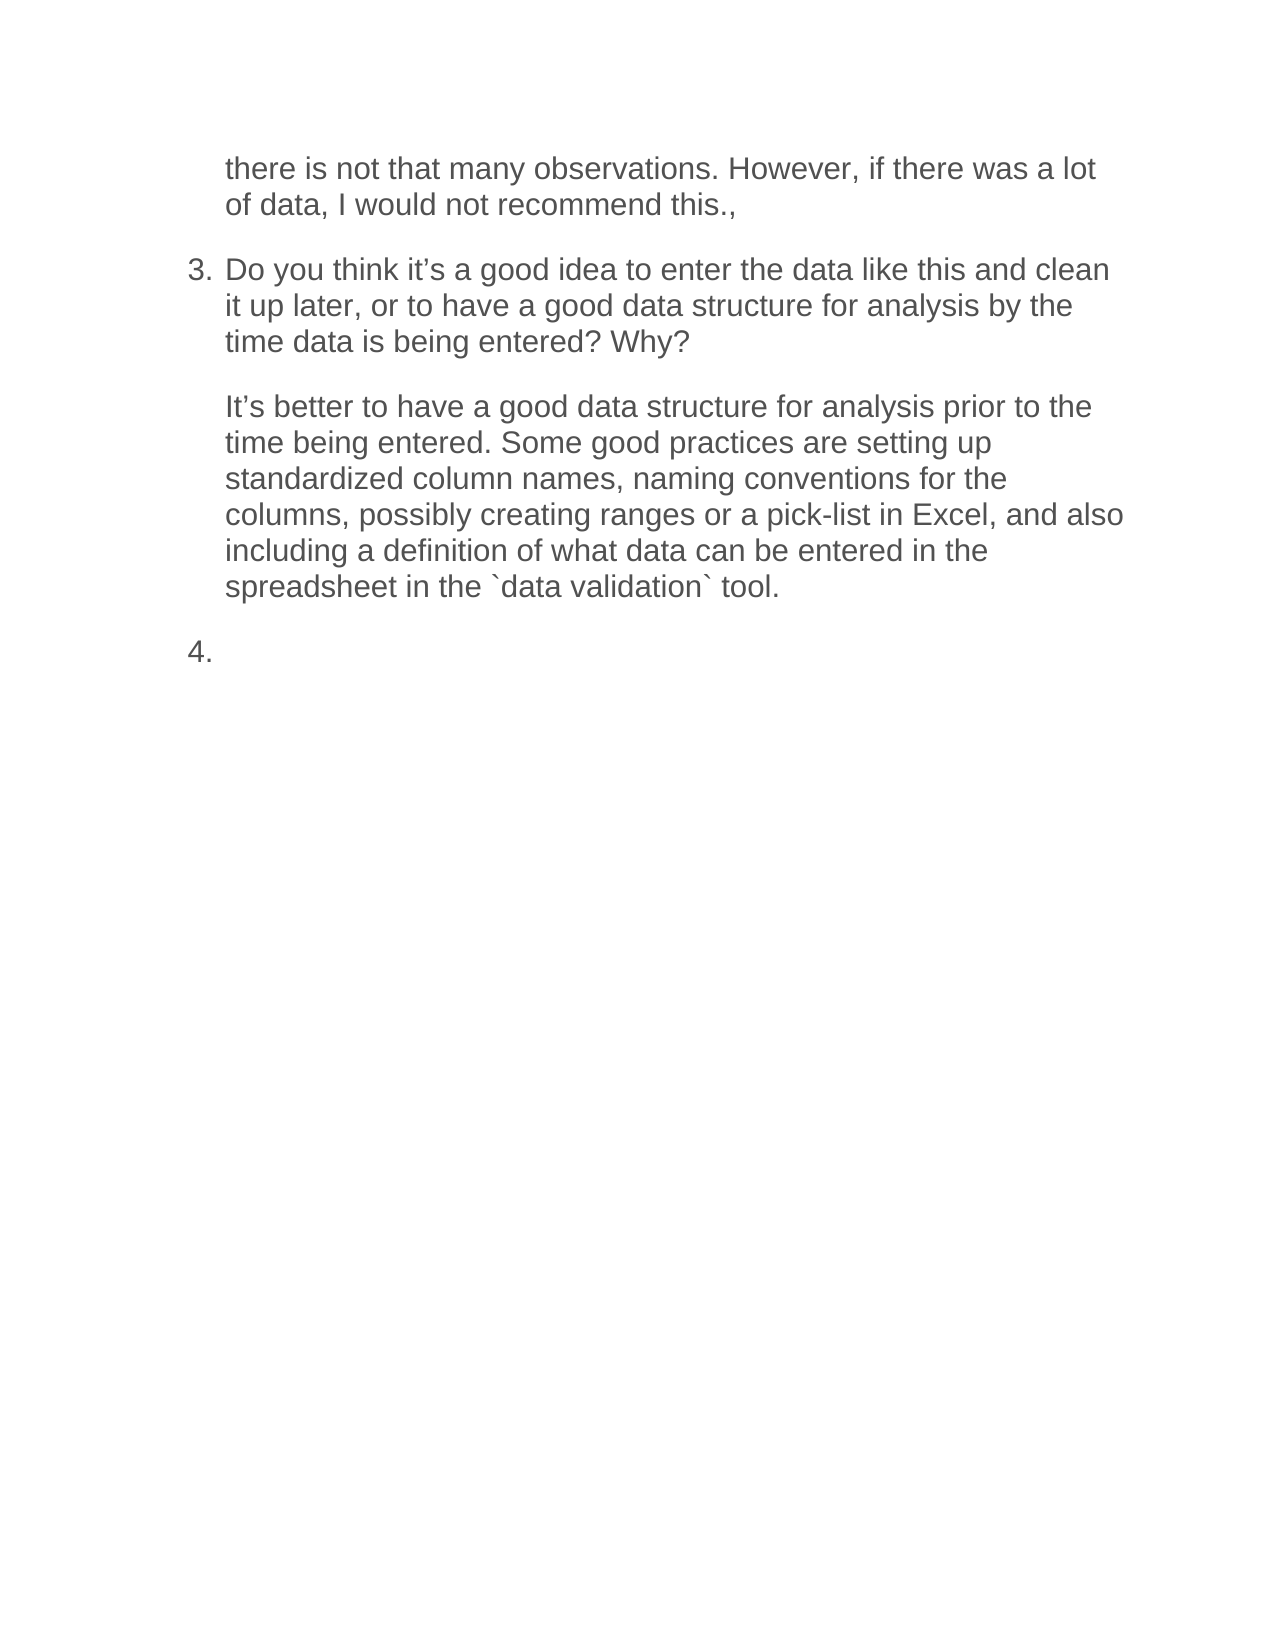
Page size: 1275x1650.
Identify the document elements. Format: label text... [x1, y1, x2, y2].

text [225, 150, 1125, 222]
list Do you think it’s a good idea to enter the data like this and clean it up later, or to have a good data structure for analysis by the time data is being entered? Why? [187, 251, 1125, 359]
text It’s better to have a good data structure for analysis prior to the time being entered. Some good practices are setting up standardized column names, naming conventions for the columns, possibly creating ranges or a pick-list in Excel, and also including a definition of what data can be entered in the spreadsheet in the `data validation` tool. [225, 388, 1125, 604]
